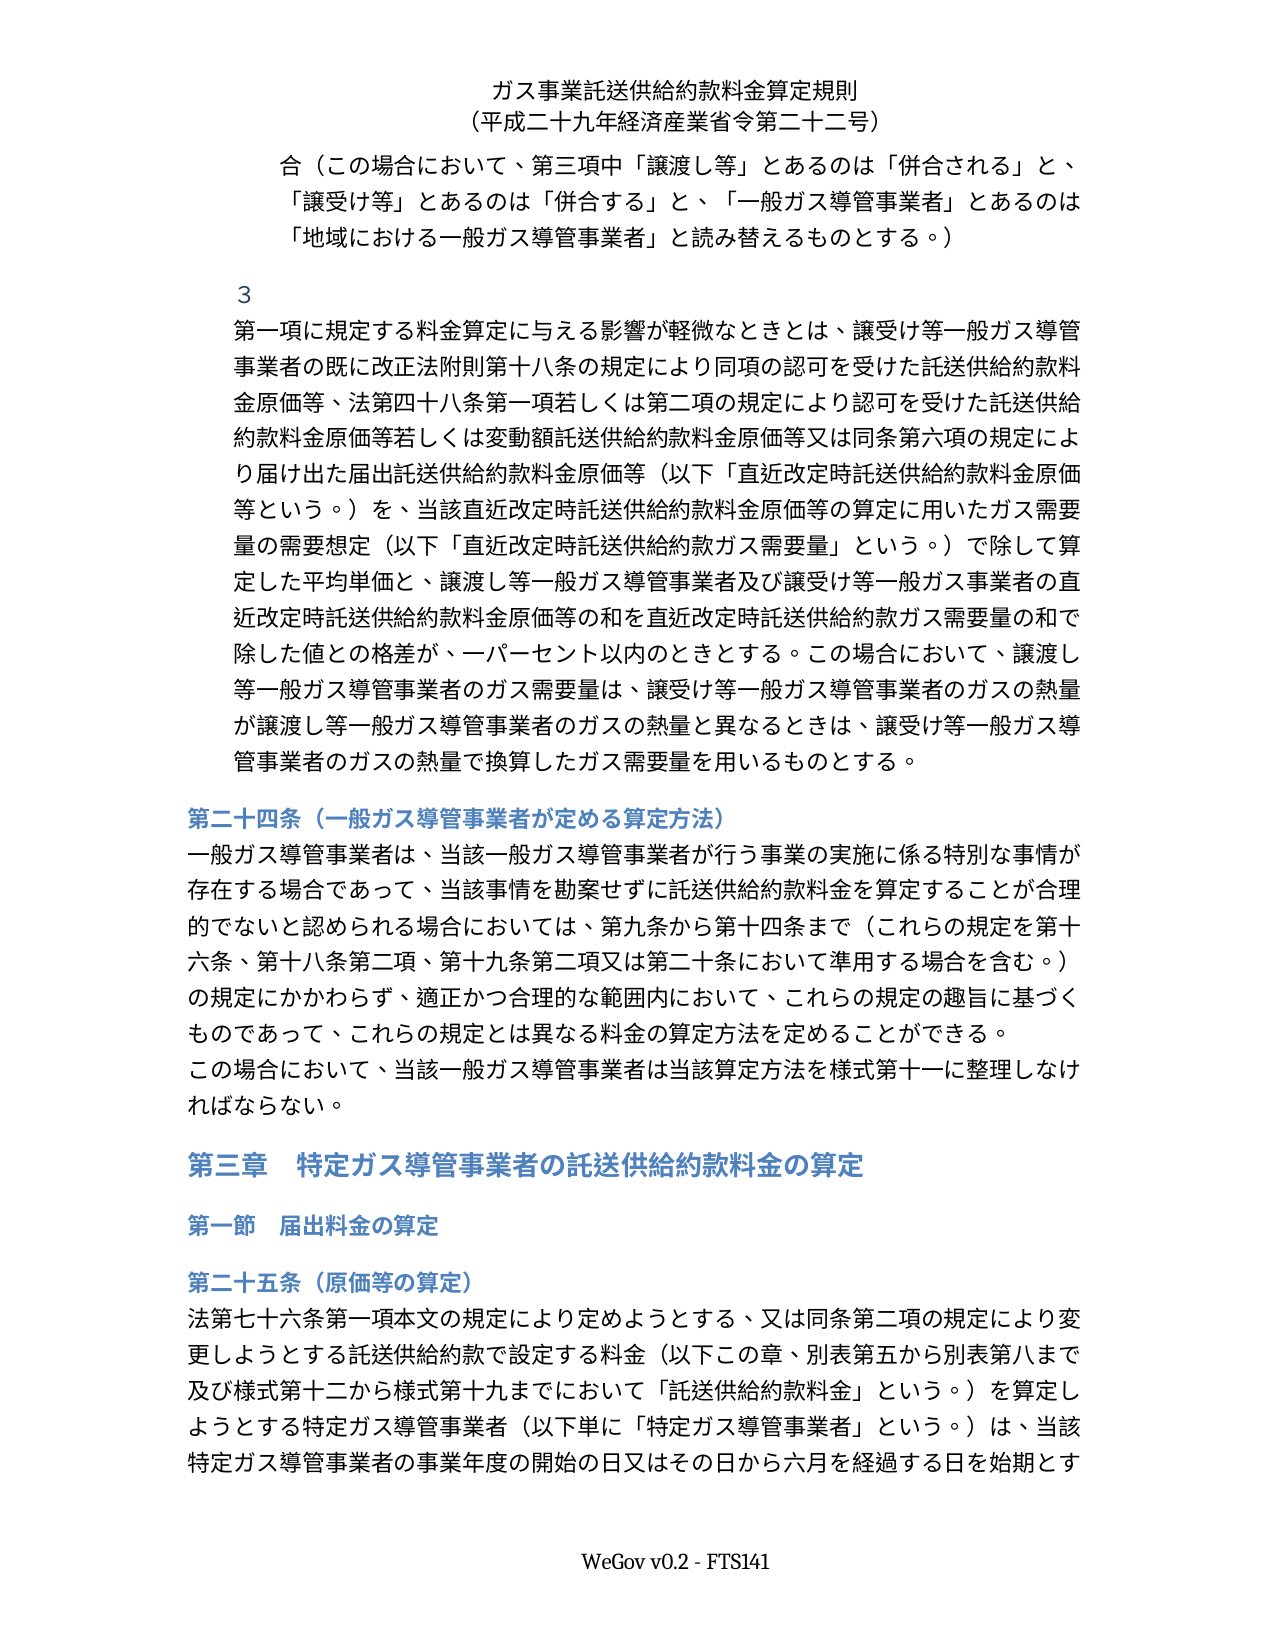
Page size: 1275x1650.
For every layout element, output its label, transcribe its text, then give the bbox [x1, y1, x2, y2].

subtitle 第二十四条（一般ガス導管事業者が定める算定方法） [187, 803, 1087, 834]
text 一般ガス導管事業者は、当該一般ガス導管事業者が行う事業の実施に係る特別な事情が存在する場合であって、当該事情を勘案せずに託送供給約款料金を算定することが合理的でないと認められる場合においては、第九条から第十四条まで（これらの規定を第十六条、第十八条第二項、第十九条第二項又は第二十条において準用する場合を含む。）の規定にかかわらず、適正かつ合理的な範囲内において、これらの規定の趣旨に基づくものであって、これらの規定とは異なる料金の算定方法を定めることができる。 この場合において、当該一般ガス導管事業者は当該算定方法を様式第十一に整理しなければならない。 [187, 838, 1087, 1121]
subtitle 第一節 届出料金の算定 [187, 1210, 1087, 1241]
subtitle ３ [233, 279, 1087, 310]
subtitle 第三章 特定ガス導管事業者の託送供給約款料金の算定 [187, 1147, 1087, 1184]
subtitle 第二十五条（原価等の算定） [187, 1267, 1087, 1298]
